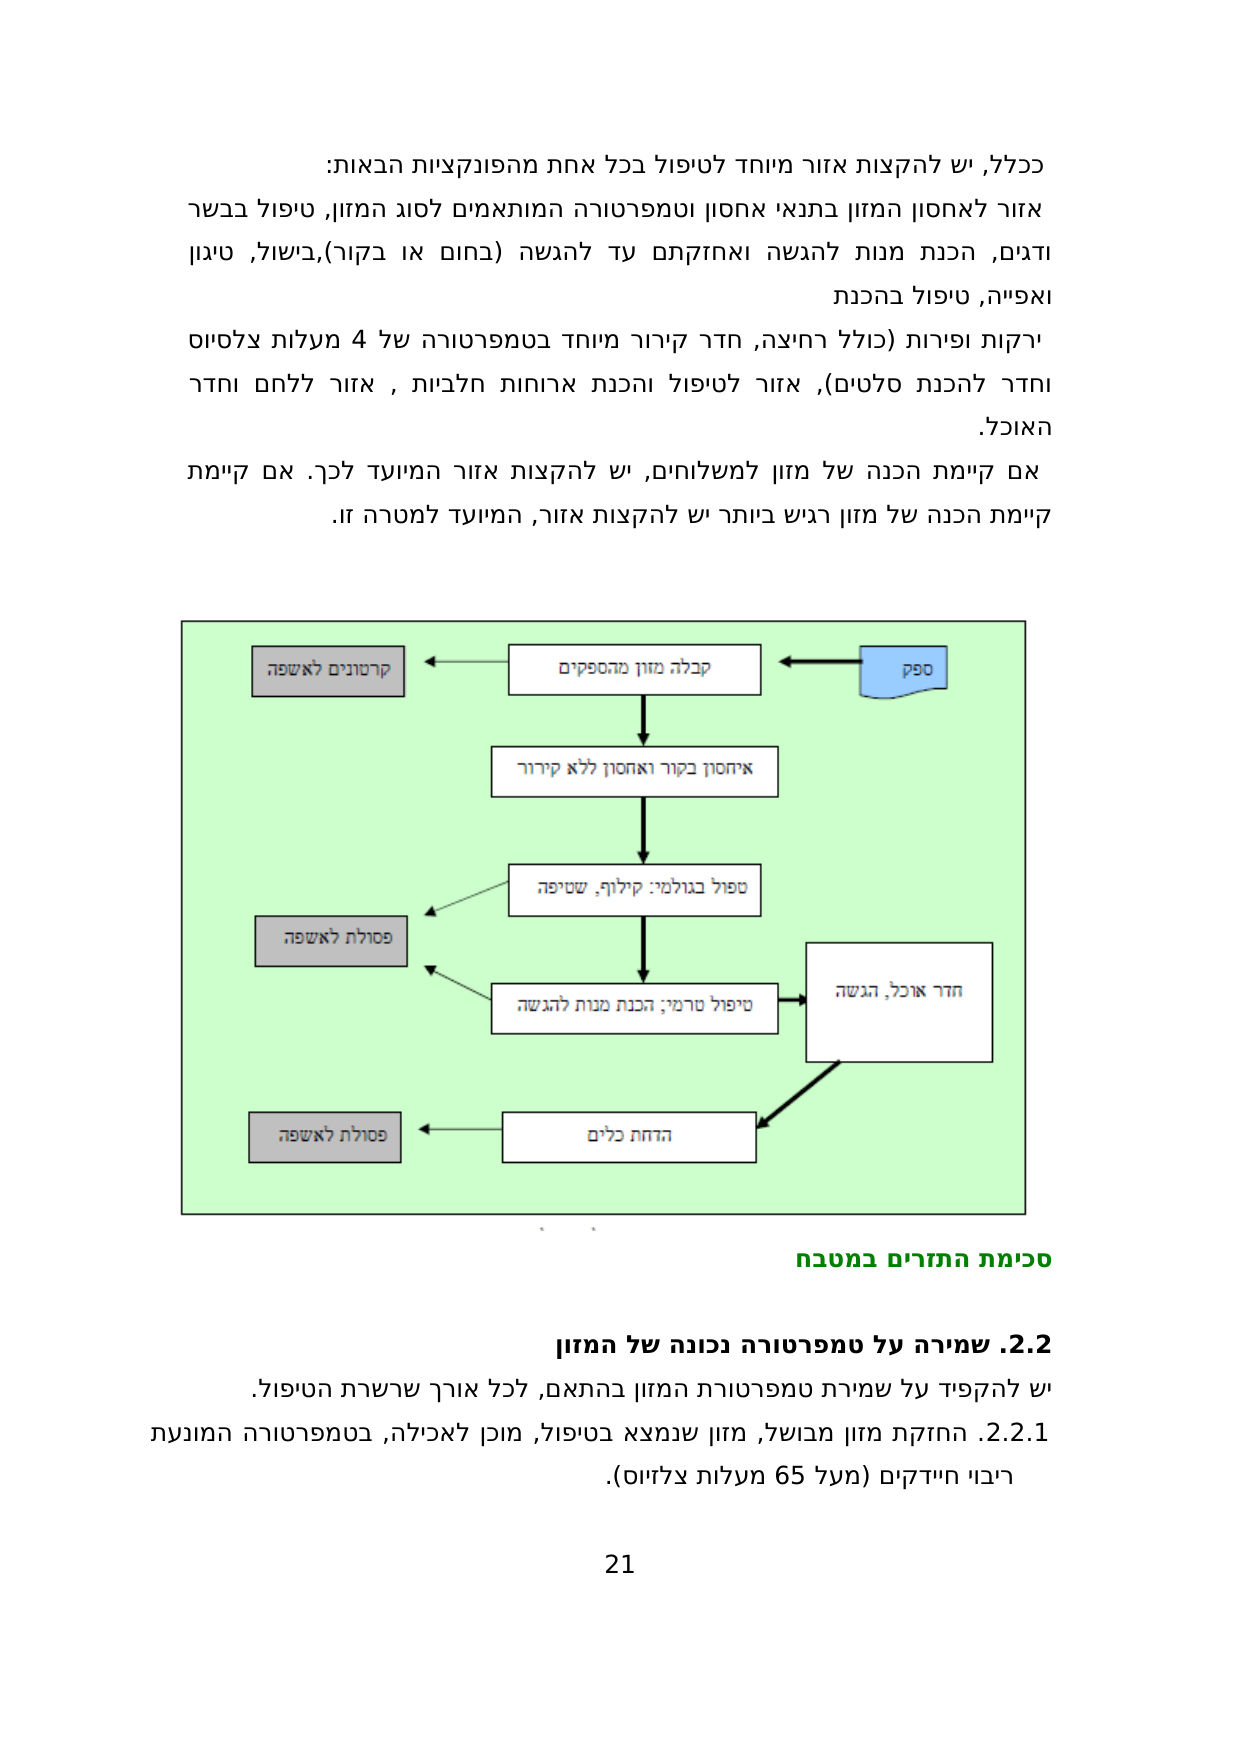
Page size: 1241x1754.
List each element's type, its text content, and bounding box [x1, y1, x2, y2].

text 2.2.1. החזקת מזון מבושל, מזון שנמצא בטיפול, מוכן לאכילה, בטמפרטורה המונעת ריבוי חיידקים (מעל 65 מעלות צלזיוס). [150, 1418, 1059, 1491]
picture [139, 594, 1053, 1231]
text אזור לאחסון המזון בתנאי אחסון וטמפרטורה המותאמים לסוג המזון, טיפול בבשר ודגים, הכנת מנות להגשה ואחזקתם עד להגשה (בחום או בקור),בישול, טיגון ואפייה, טיפול בהכנת [187, 194, 1053, 310]
text ירקות ופירות (כולל רחיצה, חדר קירור מיוחד בטמפרטורה של 4 מעלות צלסיוס וחדר להכנת סלטים), אזור לטיפול והכנת ארוחות חלביות , אזור ללחם וחדר האוכל. [187, 325, 1053, 442]
list 2.2. שמירה על טמפרטורה נכונה של המזון [187, 1330, 1053, 1359]
text יש להקפיד על שמירת טמפרטורת המזון בהתאם, לכל אורך שרשרת הטיפול. [187, 1374, 1053, 1403]
list סכימת התזרים במטבח [187, 1244, 1053, 1274]
text ככלל, יש להקצות אזור מיוחד לטיפול בכל אחת מהפונקציות הבאות: [187, 150, 1053, 179]
text אם קיימת הכנה של מזון למשלוחים, יש להקצות אזור המיועד לכך. אם קיימת קיימת הכנה של מזון רגיש ביותר יש להקצות אזור, המיועד למטרה זו. [187, 456, 1053, 529]
